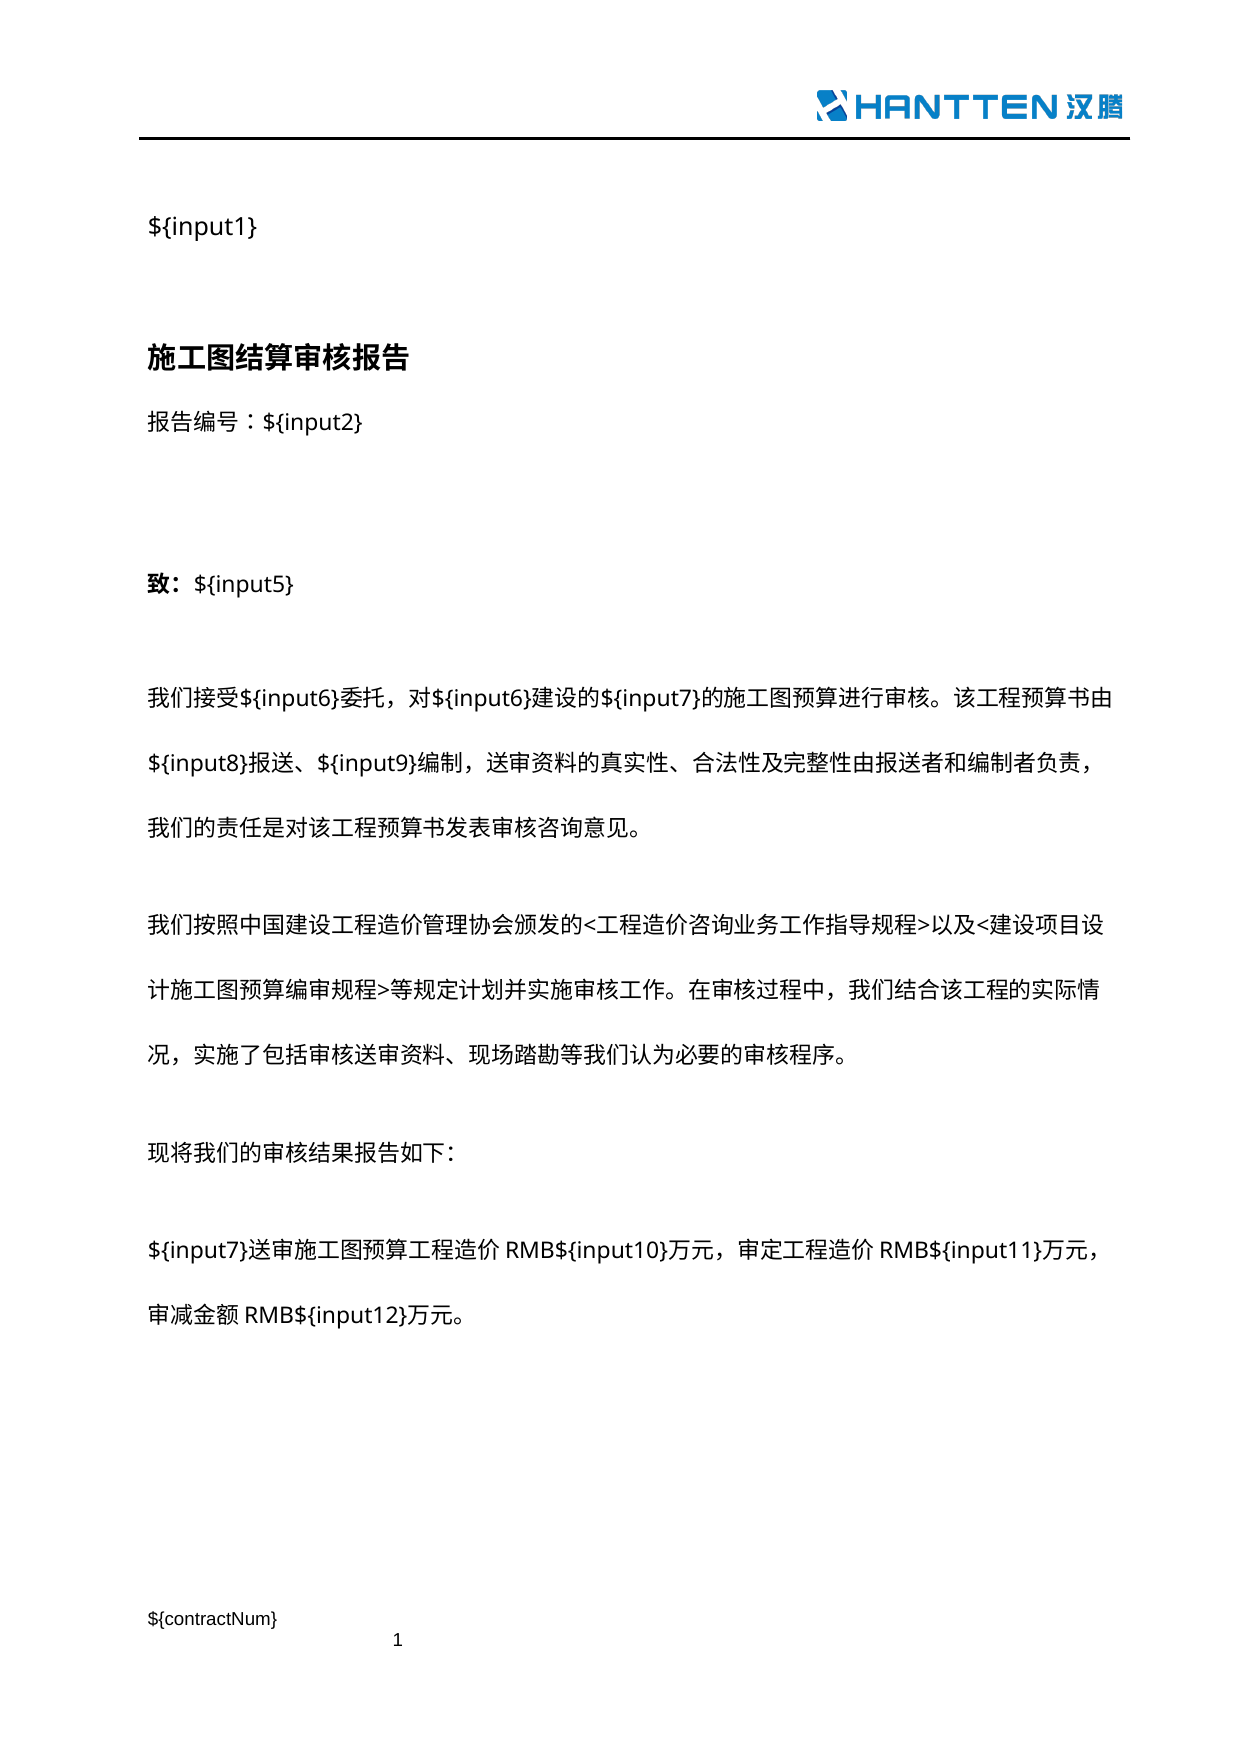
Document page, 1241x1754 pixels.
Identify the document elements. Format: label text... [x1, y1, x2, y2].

text ${input1} [148, 193, 1122, 258]
text ${input7}送审施工图预算工程造价RMB${input10}万元，审定工程造价RMB${input11}万元，审减金额RMB${input12}万元。 [148, 1201, 1122, 1331]
text 报告编号：${input2} [148, 388, 1122, 453]
picture [817, 90, 1123, 121]
text 致：${input5} [148, 551, 1122, 616]
text 我们接受${input6}委托，对${input6}建设的${input7}的施工图预算进行审核。该工程预算书由${input8}报送、${input9}编制，送审资料的真实性、合法性及完整性由报送者和编制者负责，我们的责任是对该工程预算书发表审核咨询意见。 [148, 648, 1122, 843]
text 现将我们的审核结果报告如下： [148, 1103, 1122, 1168]
text 我们按照中国建设工程造价管理协会颁发的<工程造价咨询业务工作指导规程>以及<建设项目设计施工图预算编审规程>等规定计划并实施审核工作。在审核过程中，我们结合该工程的实际情况，实施了包括审核送审资料、现场踏勘等我们认为必要的审核程序。 [148, 876, 1122, 1071]
text 施工图结算审核报告 [148, 323, 1122, 388]
